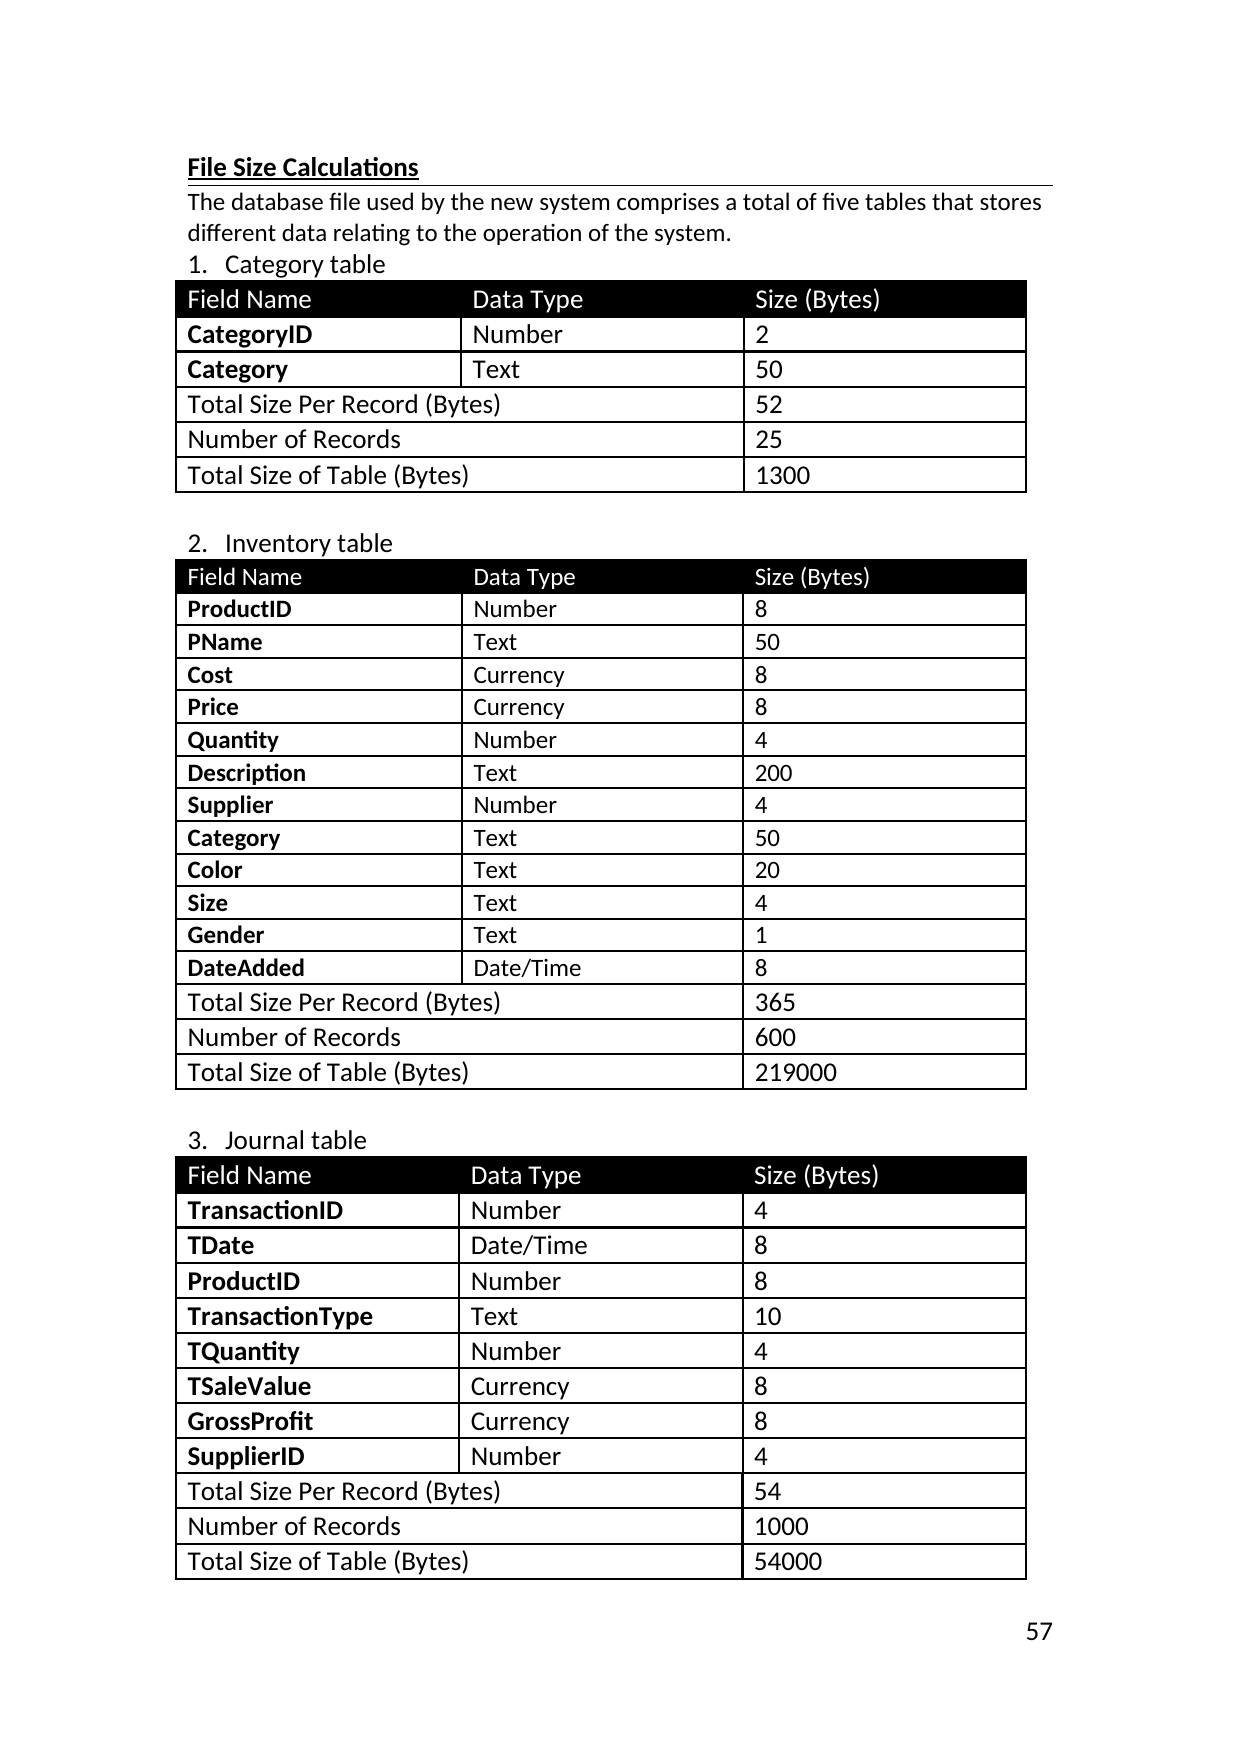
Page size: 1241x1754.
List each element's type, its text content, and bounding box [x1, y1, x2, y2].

table_cell 4 [744, 887, 1025, 918]
table_cell 2 [745, 318, 1025, 350]
table_cell Total Size of Table (Bytes) [177, 458, 743, 491]
table_cell Text [463, 757, 742, 787]
table_cell 4 [744, 1194, 1025, 1226]
table_header Data Type [460, 1158, 742, 1191]
table_cell Cost [177, 659, 461, 689]
table_cell 10 [744, 1299, 1025, 1332]
table_cell 600 [744, 1020, 1025, 1053]
table_cell 8 [744, 594, 1025, 624]
table_cell Currency [463, 659, 742, 689]
table_cell 1 [744, 920, 1025, 950]
table_cell Text [463, 626, 742, 657]
table_cell 52 [745, 388, 1025, 421]
table_cell TDate [177, 1229, 458, 1262]
table_cell 25 [745, 423, 1025, 456]
table_cell GrossProfit [177, 1404, 458, 1437]
table_cell TransactionID [177, 1194, 458, 1226]
table_cell Number [460, 1334, 742, 1367]
table_cell 8 [744, 1229, 1025, 1262]
table_cell Currency [463, 691, 742, 722]
table_cell 4 [744, 724, 1025, 754]
table_cell Text [463, 920, 742, 950]
table_cell Number of Records [177, 1020, 742, 1053]
table_cell 54000 [744, 1545, 1025, 1577]
table_cell Color [177, 855, 461, 885]
table_cell 8 [744, 952, 1025, 983]
table_cell Total Size Per Record (Bytes) [177, 985, 742, 1018]
table_cell Number of Records [177, 423, 743, 456]
table_cell 365 [744, 985, 1025, 1018]
table_cell Number [460, 1439, 742, 1472]
table_cell Quantity [177, 724, 461, 754]
table_cell Description [177, 757, 461, 787]
table_cell Currency [460, 1404, 742, 1437]
table_cell 8 [744, 1404, 1025, 1437]
table_cell Price [177, 691, 461, 722]
table_cell Total Size Per Record (Bytes) [177, 388, 743, 421]
table_cell 219000 [744, 1055, 1025, 1088]
table_cell 4 [744, 789, 1025, 820]
table_cell Text [460, 1299, 742, 1332]
table_cell Supplier [177, 789, 461, 820]
table_cell ProductID [177, 594, 461, 624]
table_cell Size [177, 887, 461, 918]
list Category table [187, 247, 1053, 280]
table_header Data Type [462, 282, 743, 315]
table_cell Category [177, 822, 461, 852]
table_cell 8 [744, 691, 1025, 722]
table_cell 20 [744, 855, 1025, 885]
table_cell DateAdded [177, 952, 461, 983]
table_cell Currency [460, 1369, 742, 1402]
table_cell Number [460, 1194, 742, 1226]
table_cell Date/Time [463, 952, 742, 983]
table_cell Category [177, 353, 460, 386]
table_cell 8 [744, 1369, 1025, 1402]
table_cell CategoryID [177, 318, 460, 350]
table_cell Date/Time [460, 1229, 742, 1262]
table_cell Number [462, 318, 743, 350]
table_cell Text [462, 353, 743, 386]
table_cell TSaleValue [177, 1369, 458, 1402]
table_cell Text [463, 887, 742, 918]
table_cell ProductID [177, 1264, 458, 1297]
table_cell Number of Records [177, 1509, 741, 1542]
table_cell 4 [744, 1439, 1025, 1472]
table_cell 1300 [745, 458, 1025, 491]
table_cell Gender [177, 920, 461, 950]
table_cell 50 [744, 626, 1025, 657]
list Inventory table [187, 526, 1053, 559]
table_cell 54 [744, 1474, 1025, 1507]
table_header Size (Bytes) [745, 282, 1025, 315]
table_cell 8 [744, 659, 1025, 689]
table_header Field Name [177, 1158, 458, 1191]
table_cell Total Size of Table (Bytes) [177, 1055, 742, 1088]
table_cell PName [177, 626, 461, 657]
subtitle File Size Calculations [187, 150, 1053, 186]
table_cell Number [463, 789, 742, 820]
table_cell SupplierID [177, 1439, 458, 1472]
table_cell 1000 [744, 1509, 1025, 1542]
list Journal table [187, 1123, 1053, 1156]
text The database file used by the new system comprises a total of five tables that stores different data relating to the operation of the system. [187, 186, 1053, 247]
table_header Size (Bytes) [744, 561, 1025, 592]
table_cell 200 [744, 757, 1025, 787]
table_cell TQuantity [177, 1334, 458, 1367]
table_cell Number [463, 724, 742, 754]
table_cell Text [463, 855, 742, 885]
table_header Size (Bytes) [744, 1158, 1025, 1191]
table_header Data Type [463, 561, 742, 592]
table_cell Number [460, 1264, 742, 1297]
table_cell 8 [744, 1264, 1025, 1297]
table_cell 4 [744, 1334, 1025, 1367]
table_cell Total Size of Table (Bytes) [177, 1545, 741, 1577]
table_cell 50 [745, 353, 1025, 386]
table_cell TransactionType [177, 1299, 458, 1332]
table_header Field Name [177, 282, 460, 315]
table_cell Text [463, 822, 742, 852]
table_cell Total Size Per Record (Bytes) [177, 1474, 741, 1507]
table_cell Number [463, 594, 742, 624]
table_header Field Name [177, 561, 461, 592]
table_cell 50 [744, 822, 1025, 852]
